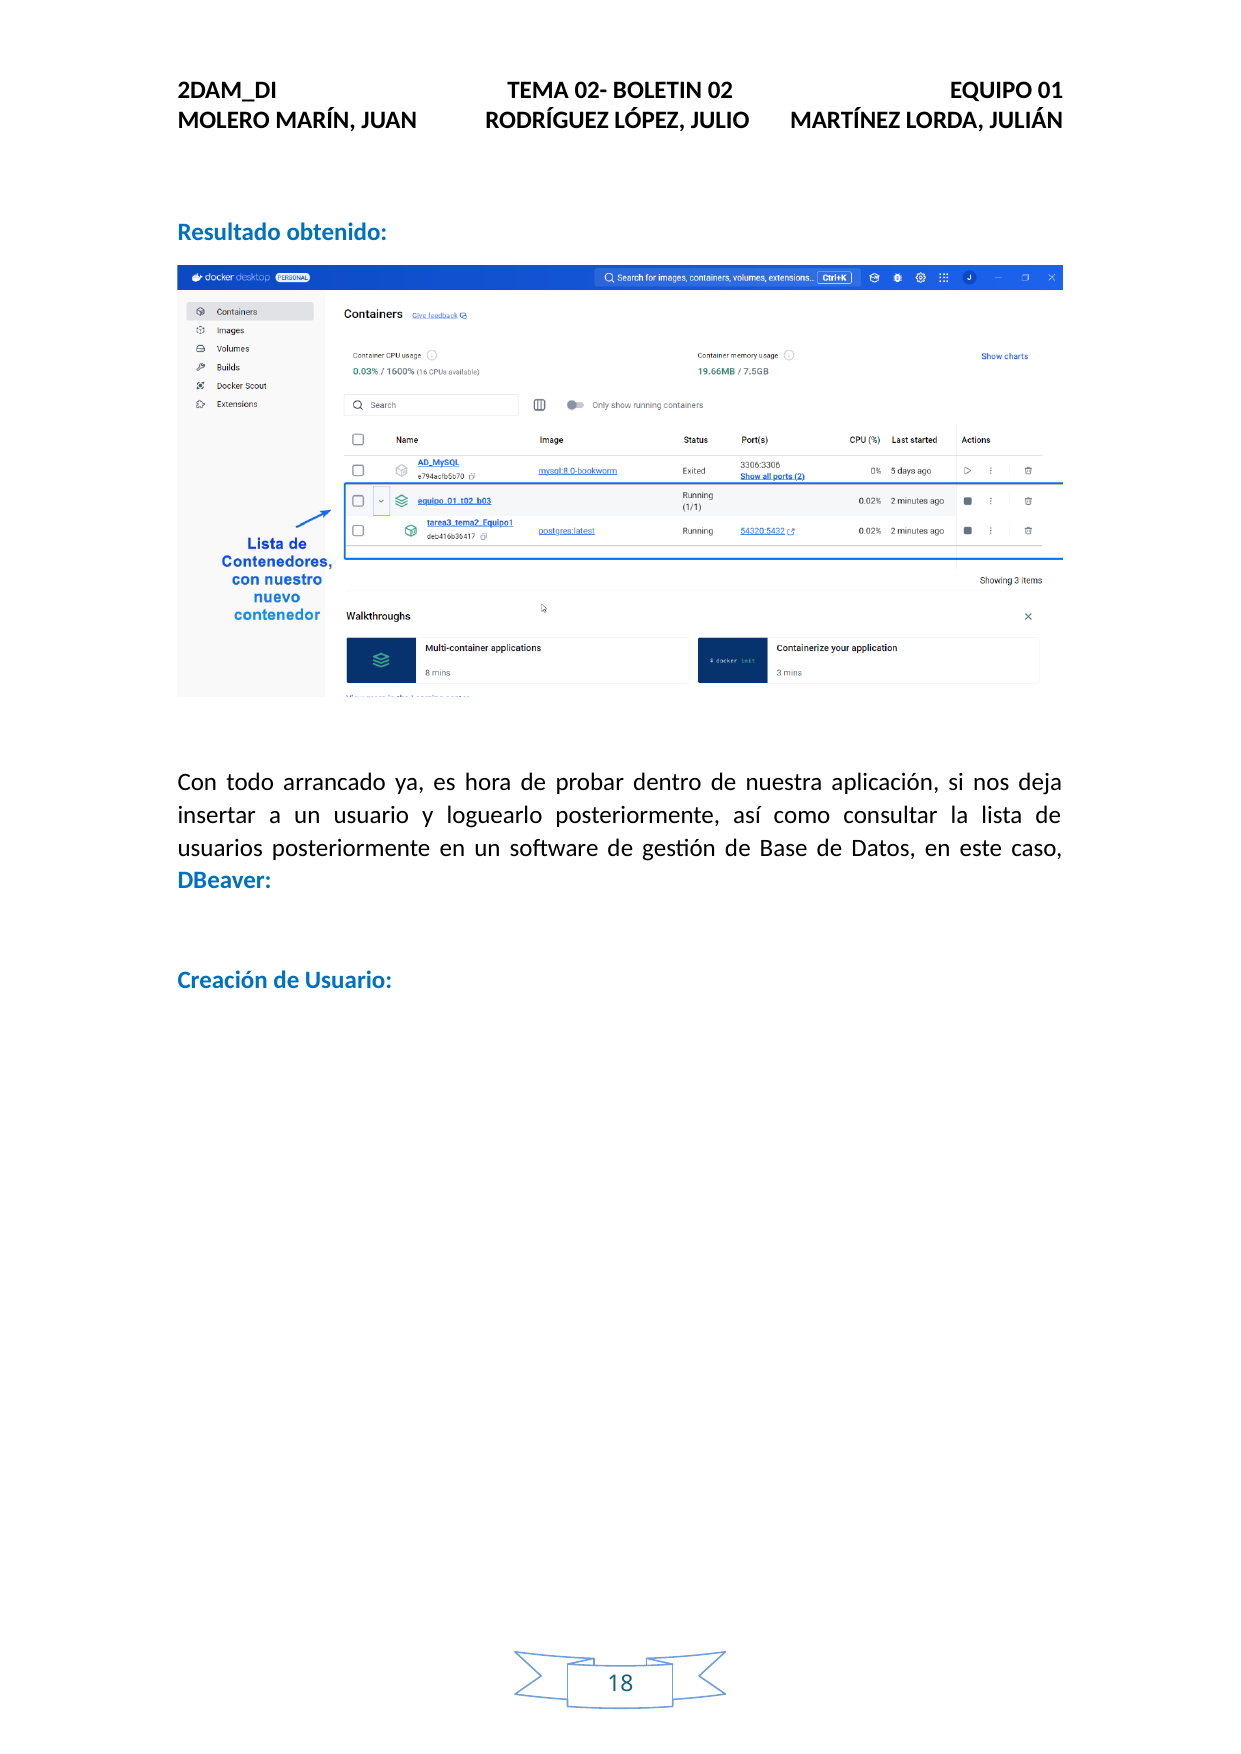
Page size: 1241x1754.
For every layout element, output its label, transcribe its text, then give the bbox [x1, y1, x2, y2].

text Creación de Usuario: [177, 964, 1063, 994]
text Con todo arrancado ya, es hora de probar dentro de nuestra aplicación, si nos deja insertar a un usuario y loguearlo posteriormente, así como consultar la lista de usuarios posteriormente en un software de gestión de Base de Datos, en este caso, DBeaver: [177, 766, 1063, 895]
text Resultado obtenido: [177, 216, 1063, 246]
picture [177, 265, 1063, 697]
